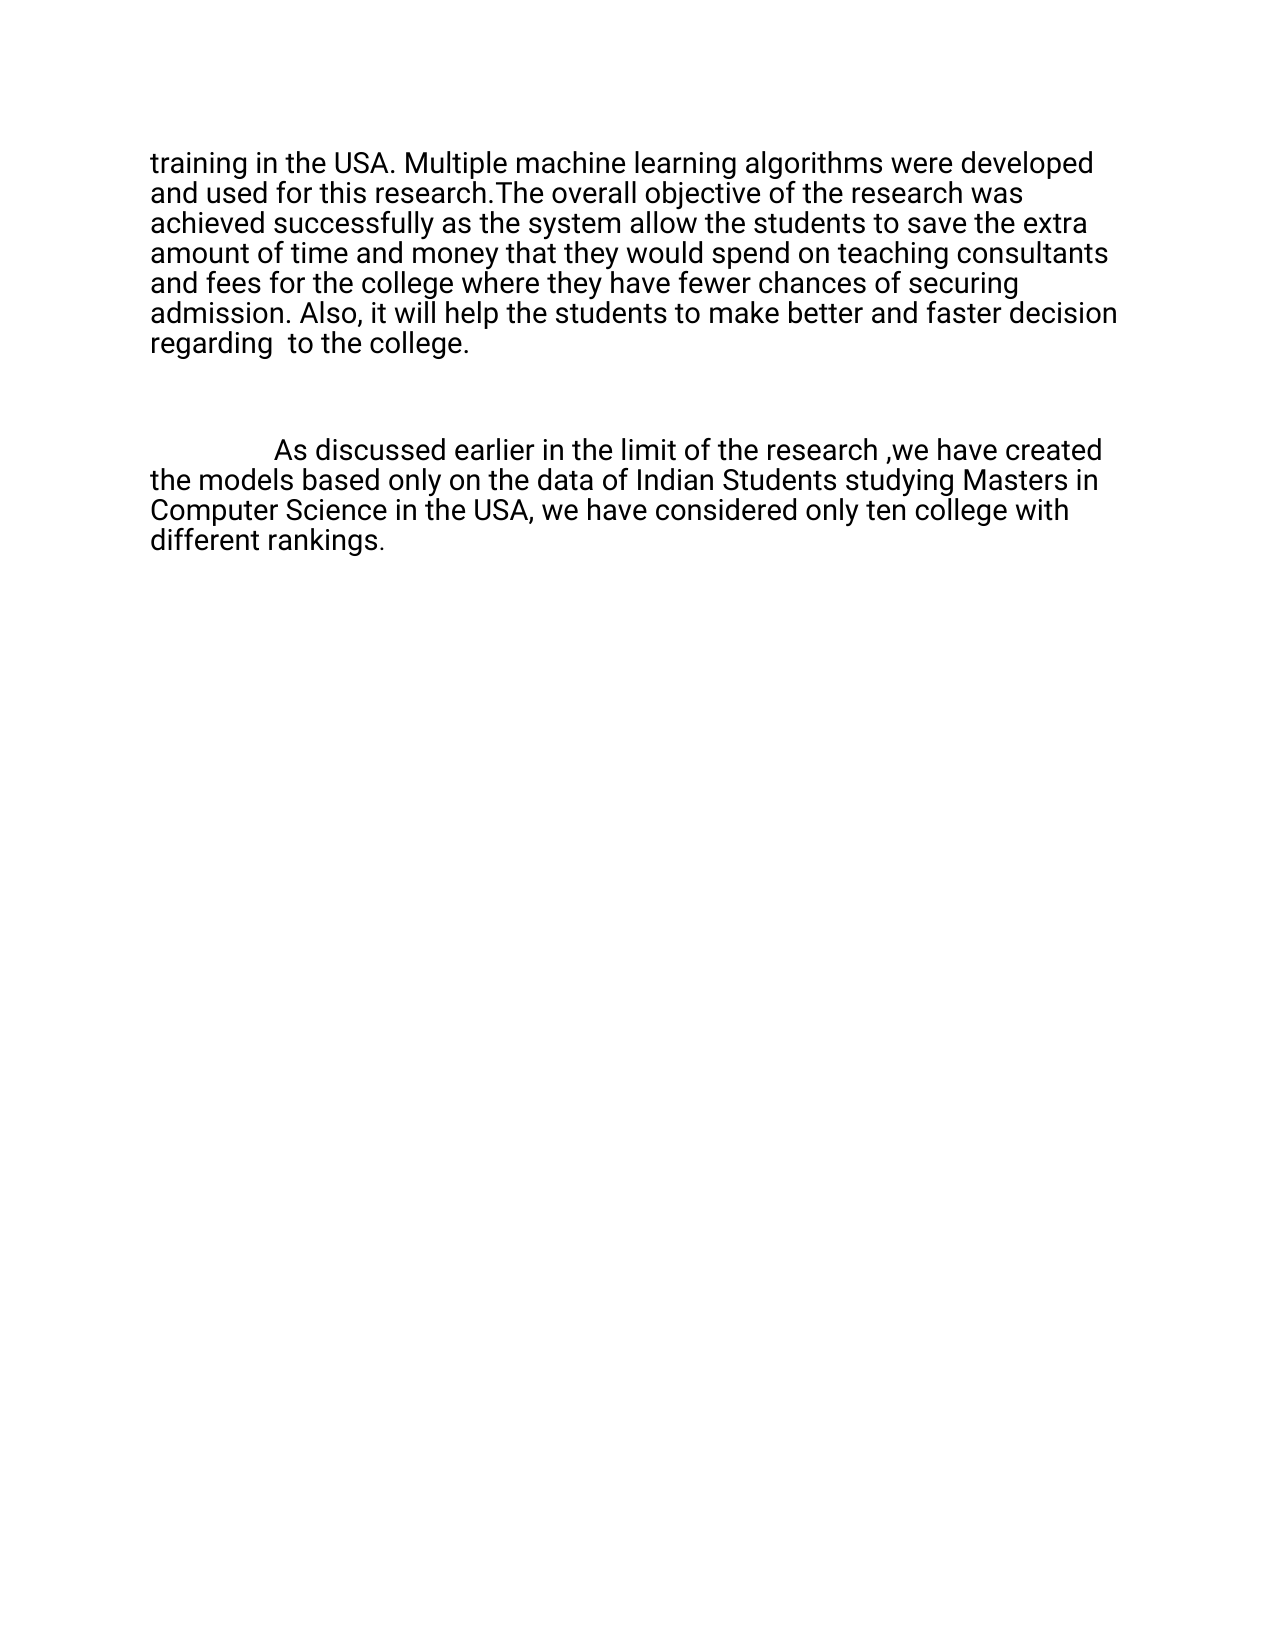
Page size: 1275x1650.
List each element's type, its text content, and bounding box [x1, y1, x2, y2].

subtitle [150, 150, 1125, 360]
text As discussed earlier in the limit of the research ,we have created the models based only on the data of Indian Students studying Masters in Computer Science in the USA, we have considered only ten college with different rankings. [150, 437, 1125, 557]
